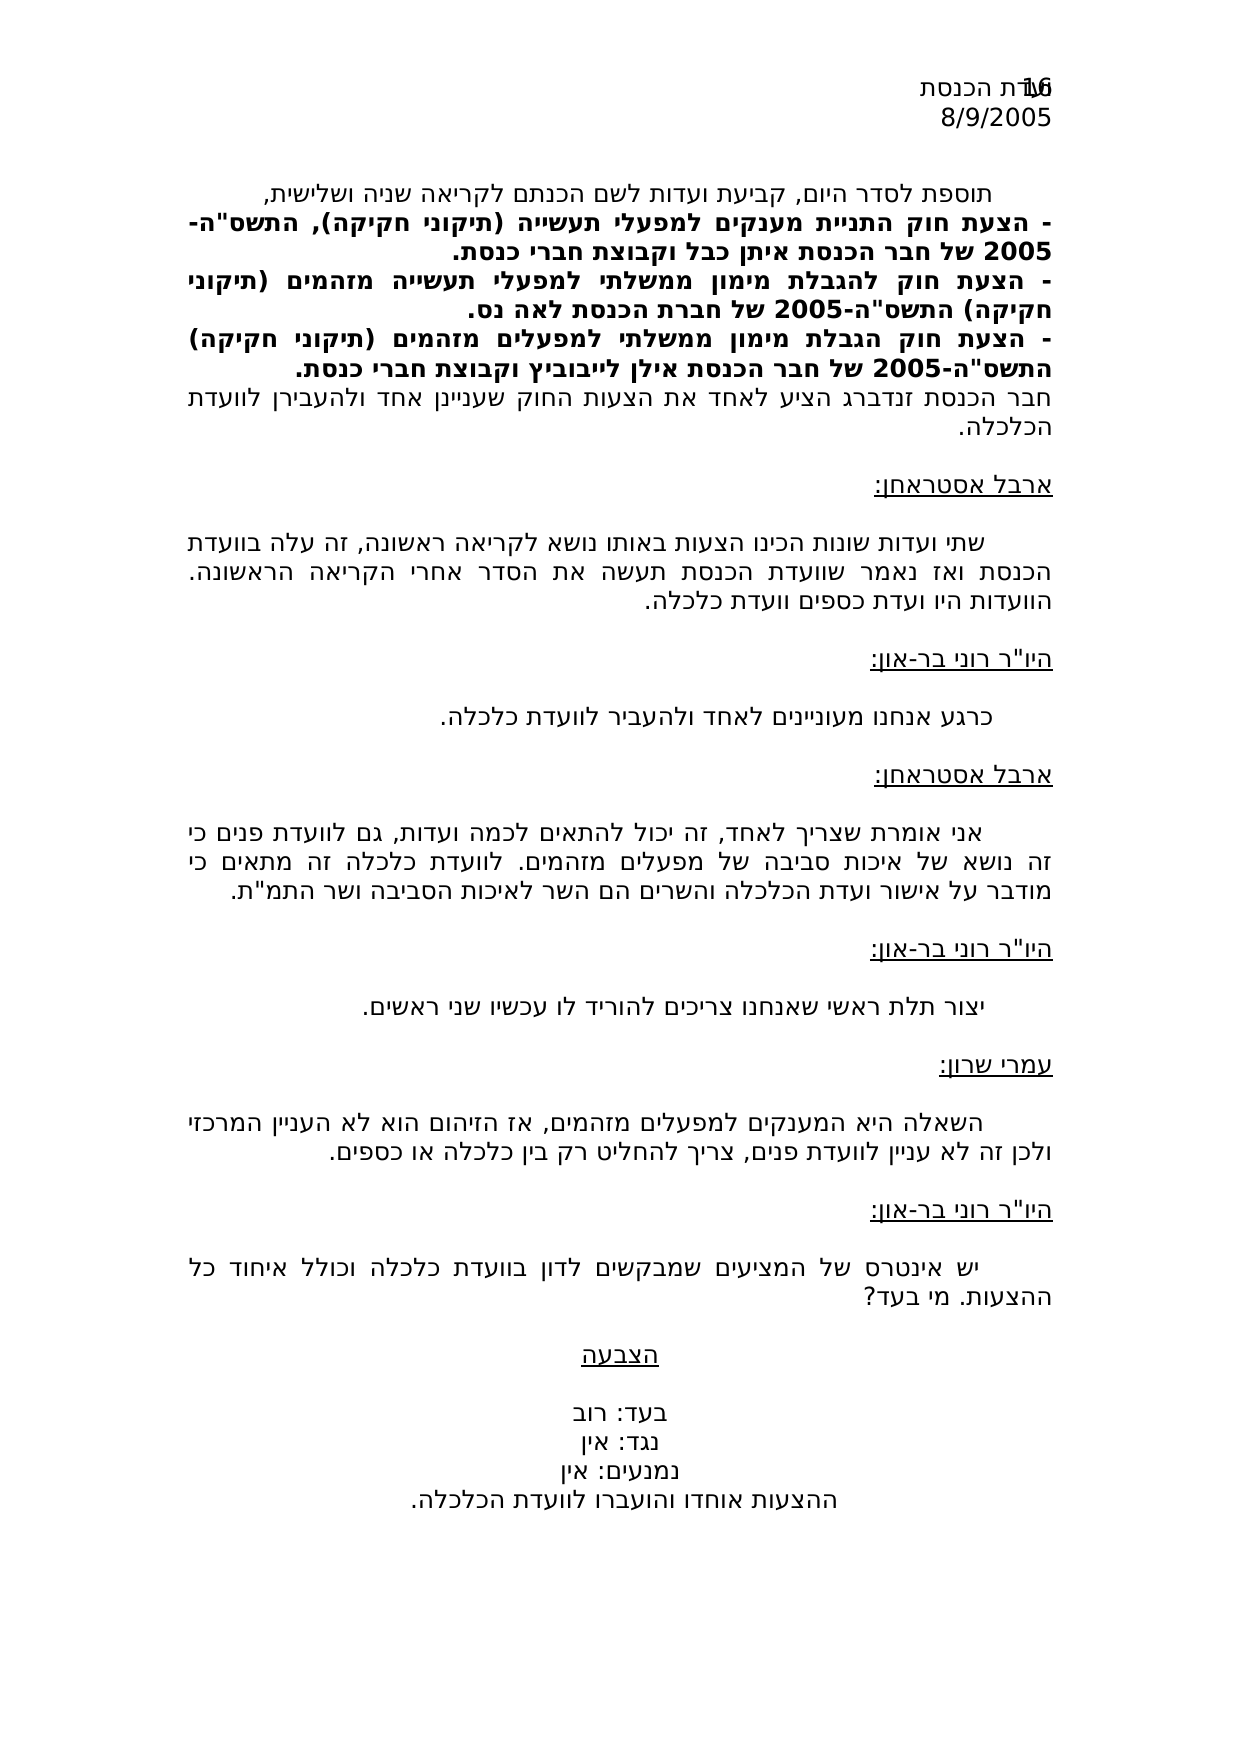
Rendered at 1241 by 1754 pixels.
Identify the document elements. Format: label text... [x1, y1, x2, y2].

text היו"ר רוני בר-און: [187, 644, 1053, 673]
text - הצעת חוק הגבלת מימון ממשלתי למפעלים מזהמים (תיקוני חקיקה) התשס"ה-2005 של חבר הכנסת אילן לייבוביץ וקבוצת חברי כנסת. [187, 324, 1053, 383]
text בעד: רוב [187, 1398, 1053, 1427]
text חבר הכנסת זנדברג הציע לאחד את הצעות החוק שעניינן אחד ולהעבירן לוועדת הכלכלה. [187, 383, 1053, 441]
text נמנעים: אין [187, 1456, 1053, 1485]
text ההצעות אוחדו והועברו לוועדת הכלכלה. [187, 1485, 1053, 1514]
text השאלה היא המענקים למפעלים מזהמים, אז הזיהום הוא לא העניין המרכזי ולכן זה לא עניין לוועדת פנים, צריך להחליט רק בין כלכלה או כספים. [187, 1108, 1053, 1166]
text היו"ר רוני בר-און: [187, 934, 1053, 963]
text ארבל אסטראחן: [187, 470, 1053, 499]
text - הצעת חוק התניית מענקים למפעלי תעשייה (תיקוני חקיקה), התשס"ה-2005 של חבר הכנסת איתן כבל וקבוצת חברי כנסת. [187, 208, 1053, 266]
text נגד: אין [187, 1427, 1053, 1456]
text אני אומרת שצריך לאחד, זה יכול להתאים לכמה ועדות, גם לוועדת פנים כי זה נושא של איכות סביבה של מפעלים מזהמים. לוועדת כלכלה זה מתאים כי מודבר על אישור ועדת הכלכלה והשרים הם השר לאיכות הסביבה ושר התמ"ת. [187, 818, 1053, 905]
text שתי ועדות שונות הכינו הצעות באותו נושא לקריאה ראשונה, זה עלה בוועדת הכנסת ואז נאמר שוועדת הכנסת תעשה את הסדר אחרי הקריאה הראשונה. הוועדות היו ועדת כספים וועדת כלכלה. [187, 528, 1053, 615]
text - הצעת חוק להגבלת מימון ממשלתי למפעלי תעשייה מזהמים (תיקוני חקיקה) התשס"ה-2005 של חברת הכנסת לאה נס. [187, 266, 1053, 324]
text עמרי שרון: [187, 1050, 1053, 1079]
text יש אינטרס של המציעים שמבקשים לדון בוועדת כלכלה וכולל איחוד כל ההצעות. מי בעד? [187, 1253, 1053, 1311]
subtitle הצבעה [187, 1340, 1053, 1369]
text כרגע אנחנו מעוניינים לאחד ולהעביר לוועדת כלכלה. [187, 702, 1053, 731]
text תוספת לסדר היום, קביעת ועדות לשם הכנתם לקריאה שניה ושלישית, [187, 179, 1053, 208]
text ארבל אסטראחן: [187, 760, 1053, 789]
text היו"ר רוני בר-און: [187, 1195, 1053, 1224]
text יצור תלת ראשי שאנחנו צריכים להוריד לו עכשיו שני ראשים. [187, 992, 1053, 1021]
